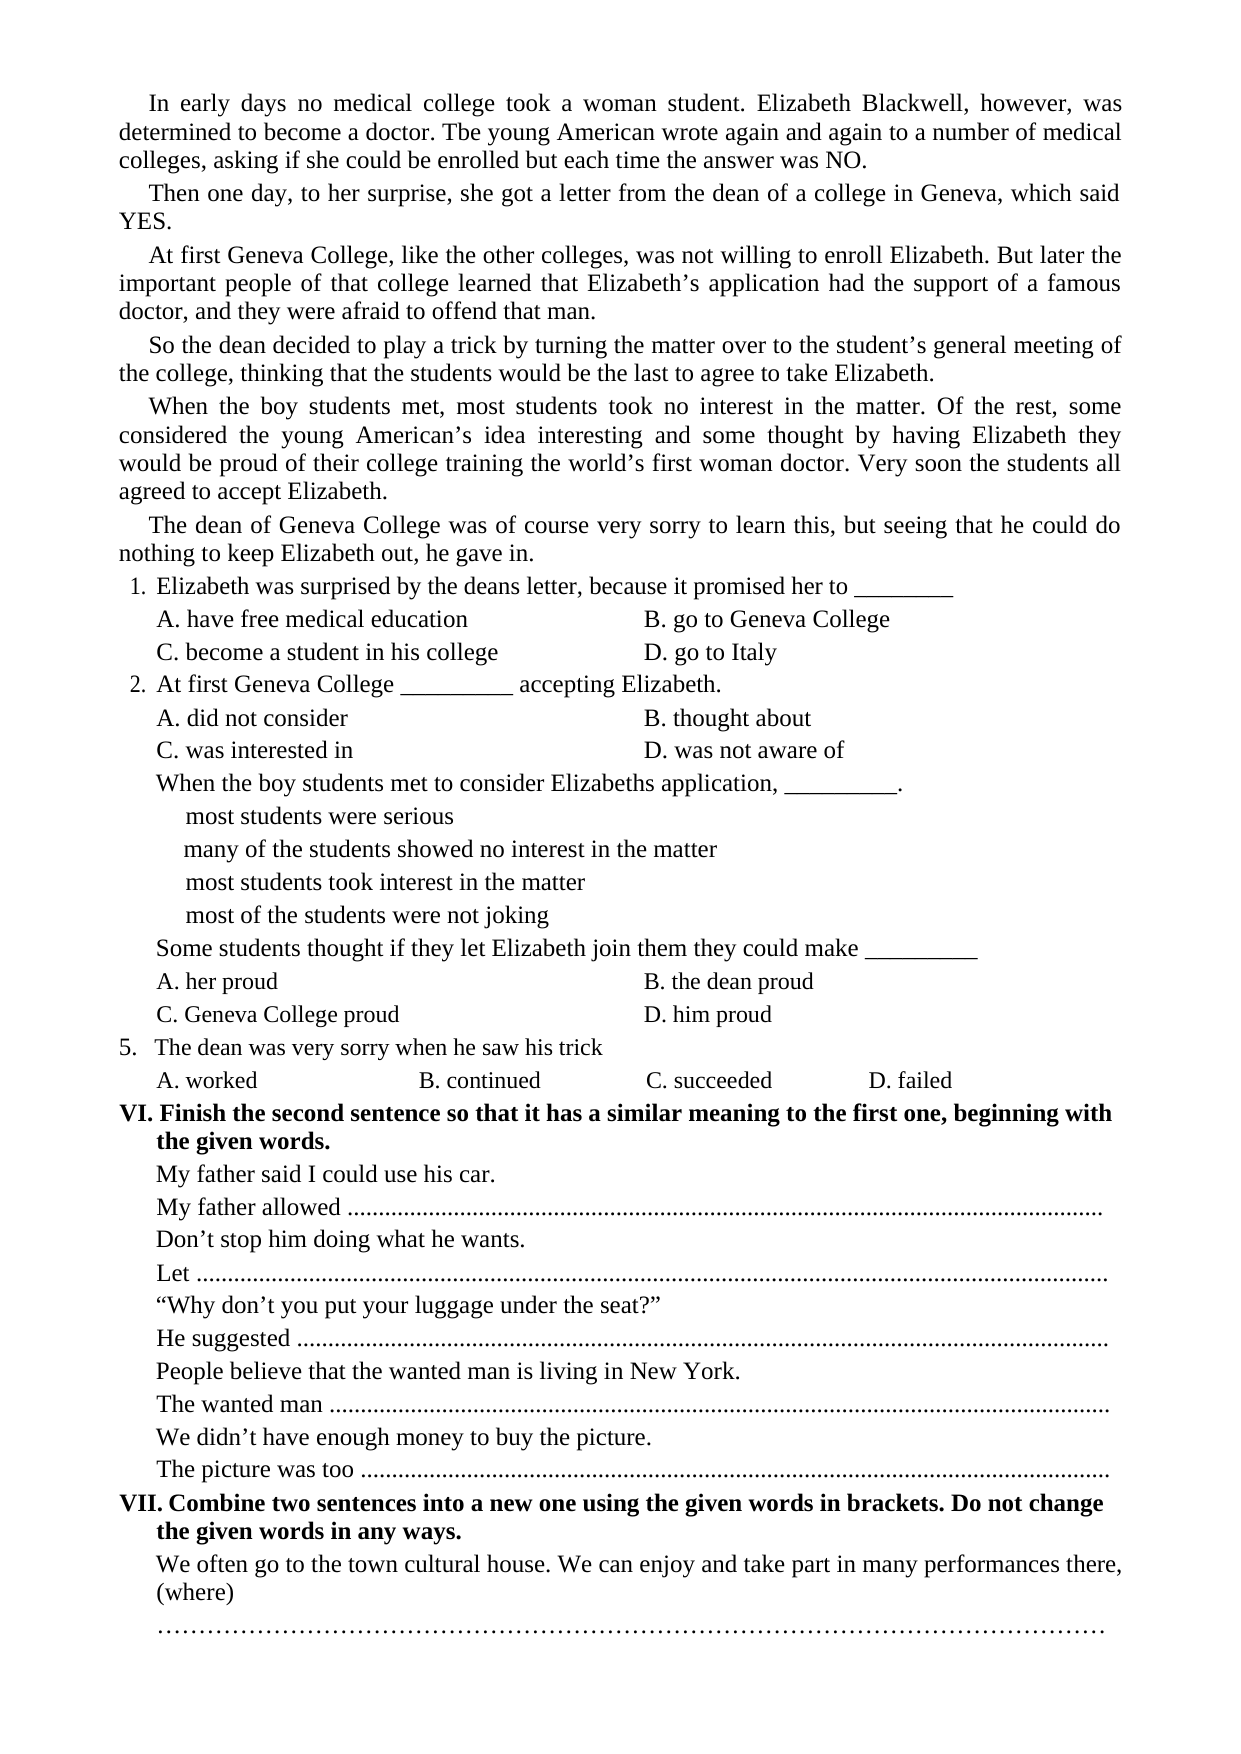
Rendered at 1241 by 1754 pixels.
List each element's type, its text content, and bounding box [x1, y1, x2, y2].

text B. continued [418, 1066, 568, 1093]
text At first Geneva College, like the other colleges, was not willing to enroll Elizabeth. But later the important people of that college learned that Elizabeth’s application had the support of a famous doctor, and they were afraid to offend that man. [119, 241, 1123, 325]
text VI. Finish the second sentence so that it has a similar meaning to the first one, beginning with the given words. [119, 1099, 1123, 1155]
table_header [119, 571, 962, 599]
list most students were serious [155, 801, 1123, 830]
text The wanted man ............................................................................................................................. [156, 1389, 1123, 1418]
text He suggested .................................................................................................................................. [156, 1323, 1123, 1352]
text A. her proud [156, 967, 568, 994]
list “Why don’t you put your luggage under the seat?” [118, 1290, 1123, 1319]
text C. succeeded [643, 1066, 774, 1093]
list People believe that the wanted man is living in New York. [118, 1356, 1123, 1385]
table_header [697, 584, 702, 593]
list many of the students showed no interest in the matter [155, 834, 1123, 863]
text D. failed [868, 1066, 1123, 1093]
text Let .................................................................................................................................................. [156, 1258, 1123, 1286]
text D. him proud [643, 1000, 1123, 1027]
text When the boy students met, most students took no interest in the matter. Of the rest, some considered the young American’s idea interesting and some thought by having Elizabeth they would be proud of their college training the world’s first woman doctor. Very soon the students all agreed to accept Elizabeth. [119, 392, 1123, 505]
text My father allowed ......................................................................................................................... [156, 1192, 1123, 1220]
text The picture was too ........................................................................................................................ [156, 1454, 1123, 1483]
text So the dean decided to play a trick by turning the matter over to the student’s general meeting of the college, thinking that the students would be the last to agree to take Elizabeth. [119, 331, 1123, 387]
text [156, 1610, 1123, 1639]
text A. worked [156, 1066, 343, 1093]
list We often go to the town cultural house. We can enjoy and take part in many performances there, (where) [118, 1550, 1123, 1606]
list Some students thought if they let Elizabeth join them they could make _________ [118, 933, 1123, 962]
list We didn’t have enough money to buy the picture. [118, 1422, 1123, 1451]
list Don’t stop him doing what he wants. [118, 1224, 1123, 1253]
text C. Geneva College proud [156, 1000, 568, 1027]
list My father said I could use his car. [118, 1159, 1123, 1188]
text B. the dean proud [643, 967, 1123, 994]
list most of the students were not joking [155, 900, 1123, 929]
text VII. Combine two sentences into a new one using the given words in brackets. Do not change the given words in any ways. [119, 1489, 1123, 1545]
text In early days no medical college took a woman student. Elizabeth Blackwell, however, was determined to become a doctor. Tbe young American wrote again and again to a number of medical colleges, asking if she could be enrolled but each time the answer was NO. [119, 89, 1123, 173]
text Then one day, to her surprise, she got a letter from the dean of a college in Geneva, which said YES. [119, 179, 1123, 235]
text 5. The dean was very sorry when he saw his trick [119, 1032, 1123, 1060]
list most students took interest in the matter [155, 867, 1123, 896]
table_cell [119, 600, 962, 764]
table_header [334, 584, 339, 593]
text The dean of Geneva College was of course very sorry to learn this, but seeing that he could do nothing to keep Elizabeth out, he gave in. [119, 511, 1123, 567]
list When the boy students met to consider Elizabeths application, _________. [118, 768, 1123, 797]
